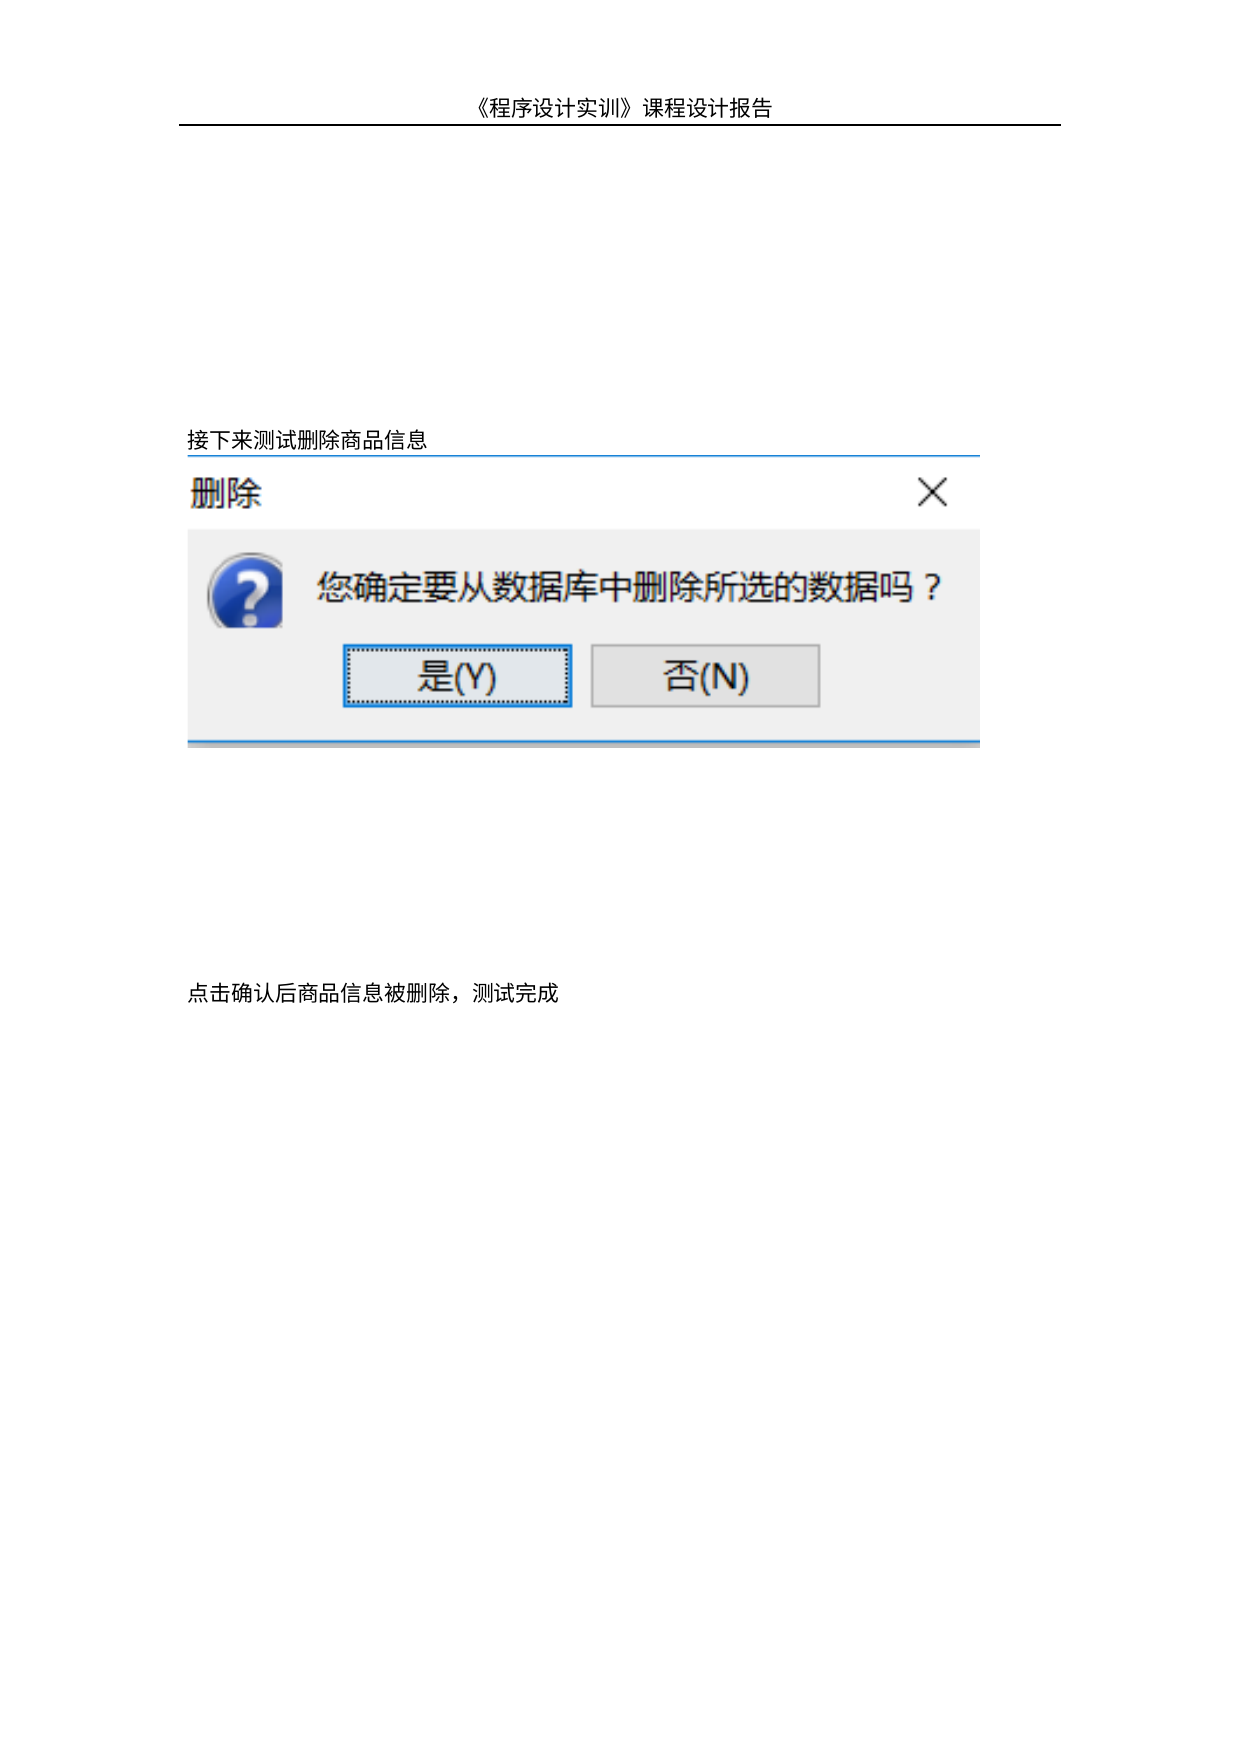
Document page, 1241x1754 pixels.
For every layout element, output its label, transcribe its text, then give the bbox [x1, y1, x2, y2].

text 接下来测试删除商品信息 [187, 423, 1053, 456]
text 点击确认后商品信息被删除，测试完成 [187, 976, 1053, 1008]
